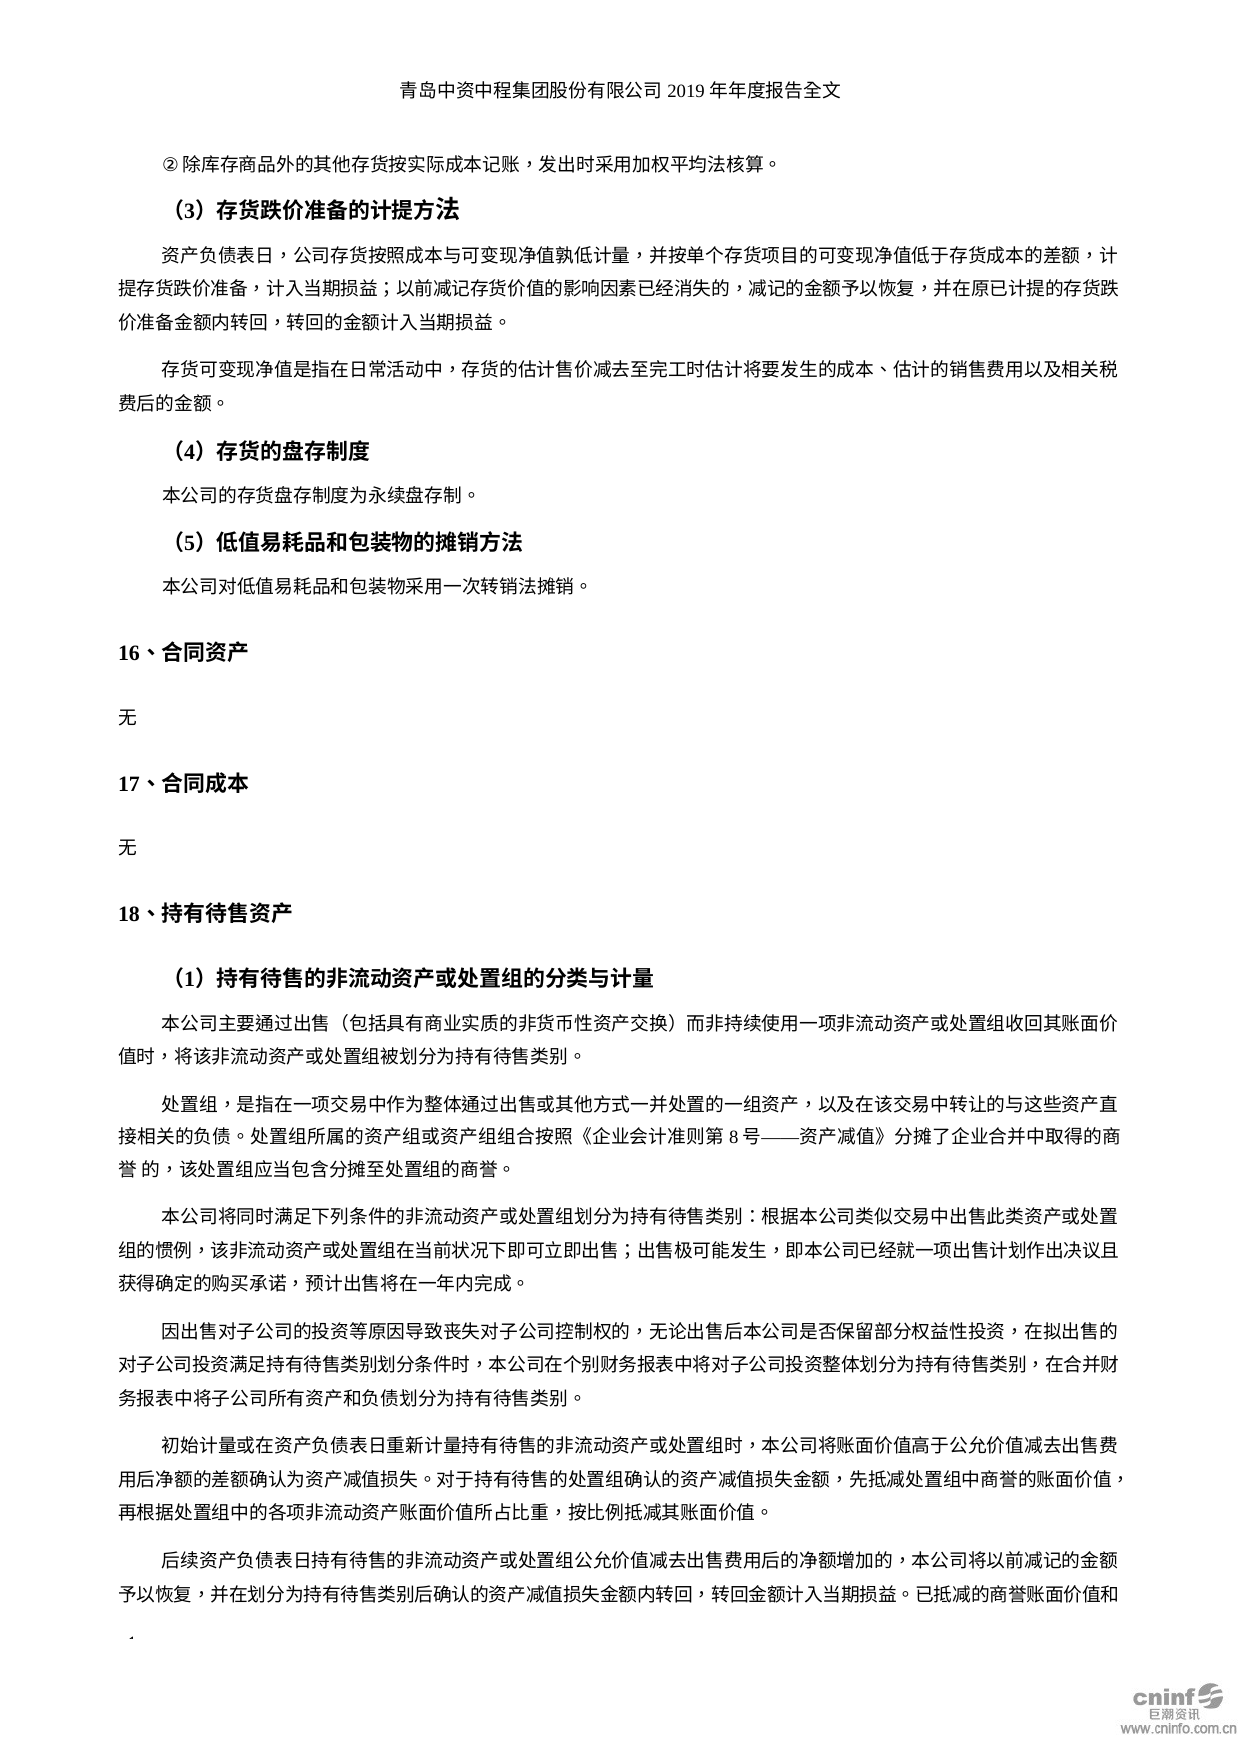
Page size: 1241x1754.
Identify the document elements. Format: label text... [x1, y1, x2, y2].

text 本公司将同时满足下列条件的非流动资产或处置组划分为持有待售类别：根据本公司类似交易中出售此类资产或处置 组的惯例，该非流动资产或处置组在当前状况下即可立即出售；出售极可能发生，即本公司已经就一项出售计划作出决议且 获得确定的购买承诺，预计出售将在一年内完成。 [118, 1204, 1122, 1296]
subtitle （4）存货的盘存制度 [162, 436, 1240, 466]
subtitle （3）存货跌价准备的计提方法 [162, 192, 1240, 226]
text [118, 1547, 1123, 1607]
text 处置组，是指在一项交易中作为整体通过出售或其他方式一并处置的一组资产，以及在该交易中转让的与这些资产直 接相关的负债。处置组所属的资产组或资产组组合按照《企业会计准则第8号——资产减值》分摊了企业合并中取得的商誉 的，该处置组应当包含分摊至处置组的商誉。 [118, 1091, 1122, 1182]
subtitle 18、持有待售资产 [118, 898, 1240, 928]
text 初始计量或在资产负债表日重新计量持有待售的非流动资产或处置组时，本公司将账面价值高于公允价值减去出售费 用后净额的差额确认为资产减值损失。对于持有待售的处置组确认的资产减值损失金额，先抵减处置组中商誉的账面价值， 再根据处置组中的各项非流动资产账面价值所占比重，按比例抵减其账面价值。 [118, 1433, 1132, 1525]
text 存货可变现净值是指在日常活动中，存货的估计售价减去至完工时估计将要发生的成本、估计的销售费用以及相关税 费后的金额。 [118, 357, 1118, 416]
text 无 [118, 835, 1240, 860]
subtitle （1）持有待售的非流动资产或处置组的分类与计量 [162, 963, 1240, 993]
subtitle 17、合同成本 [118, 768, 1240, 798]
text 无 [118, 704, 1240, 730]
text 本公司对低值易耗品和包装物采用一次转销法摊销。 [162, 574, 1240, 599]
text ②除库存商品外的其他存货按实际成本记账，发出时采用加权平均法核算。 [162, 151, 1240, 177]
text 因出售对子公司的投资等原因导致丧失对子公司控制权的，无论出售后本公司是否保留部分权益性投资，在拟出售的 对子公司投资满足持有待售类别划分条件时，本公司在个别财务报表中将对子公司投资整体划分为持有待售类别，在合并财 务报表中将子公司所有资产和负债划分为持有待售类别。 [118, 1318, 1122, 1411]
text 本公司的存货盘存制度为永续盘存制。 [162, 482, 1240, 508]
subtitle 16、合同资产 [118, 637, 1240, 667]
picture [1115, 1680, 1240, 1737]
subtitle （5）低值易耗品和包装物的摊销方法 [162, 527, 1240, 557]
text 本公司主要通过出售（包括具有商业实质的非货币性资产交换）而非持续使用一项非流动资产或处置组收回其账面价 值时，将该非流动资产或处置组被划分为持有待售类别。 [118, 1010, 1118, 1069]
text 资产负债表日，公司存货按照成本与可变现净值孰低计量，并按单个存货项目的可变现净值低于存货成本的差额，计 提存货跌价准备，计入当期损益；以前减记存货价值的影响因素已经消失的，减记的金额予以恢复，并在原已计提的存货跌 价准备金额内转回，转回的金额计入当期损益。 [118, 242, 1122, 334]
